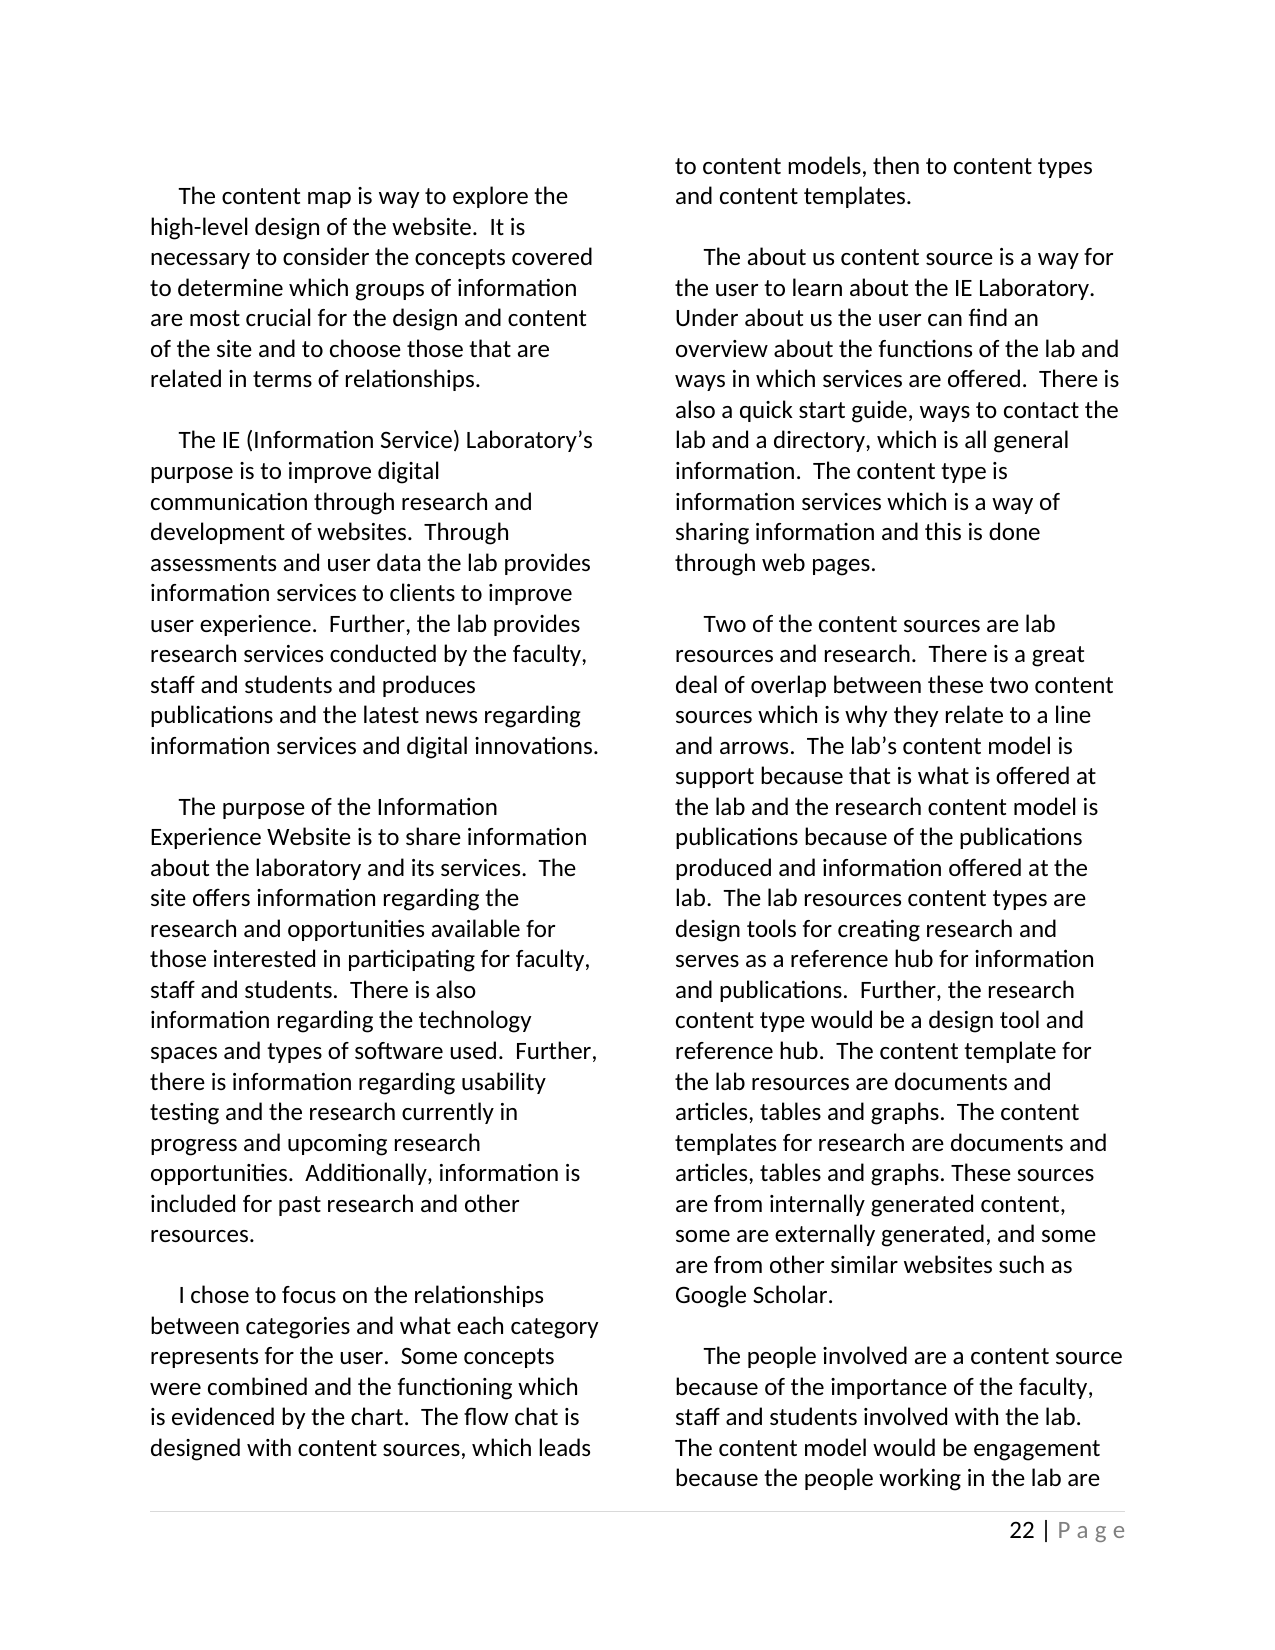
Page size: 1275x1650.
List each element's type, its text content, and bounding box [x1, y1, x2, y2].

text The purpose of the Information Experience Website is to share information about the laboratory and its services. The site offers information regarding the research and opportunities available for those interested in participating for faculty, staff and students. There is also information regarding the technology spaces and types of software used. Further, there is information regarding usability testing and the research currently in progress and upcoming research opportunities. Additionally, information is included for past research and other resources. [150, 791, 600, 1249]
text Two of the content sources are lab resources and research. There is a great deal of overlap between these two content sources which is why they relate to a line and arrows. The lab’s content model is support because that is what is offered at the lab and the research content model is publications because of the publications produced and information offered at the lab. The lab resources content types are design tools for creating research and serves as a reference hub for information and publications. Further, the research content type would be a design tool and reference hub. The content template for the lab resources are documents and articles, tables and graphs. The content templates for research are documents and articles, tables and graphs. These sources are from internally generated content, some are externally generated, and some are from other similar websites such as Google Scholar. [675, 608, 1125, 1310]
text The content map is way to explore the high-level design of the website. It is necessary to consider the concepts covered to determine which groups of information are most crucial for the design and content of the site and to choose those that are related in terms of relationships. [150, 181, 600, 394]
text The about us content source is a way for the user to learn about the IE Laboratory. Under about us the user can find an overview about the functions of the lab and ways in which services are offered. There is also a quick start guide, ways to contact the lab and a directory, which is all general information. The content type is information services which is a way of sharing information and this is done through web pages. [675, 242, 1125, 577]
text The IE (Information Service) Laboratory’s purpose is to improve digital communication through research and development of websites. Through assessments and user data the lab provides information services to clients to improve user experience. Further, the lab provides research services conducted by the faculty, staff and students and produces publications and the latest news regarding information services and digital innovations. [150, 425, 600, 760]
text I chose to focus on the relationships between categories and what each category represents for the user. Some concepts were combined and the functioning which is evidenced by the chart. The flow chat is designed with content sources, which leads to content models, then to content types and content templates. [150, 1279, 600, 1462]
text I chose to focus on the relationships between categories and what each category represents for the user. Some concepts were combined and the functioning which is evidenced by the chart. The flow chat is designed with content sources, which leads to content models, then to content types and content templates. [675, 150, 1125, 211]
